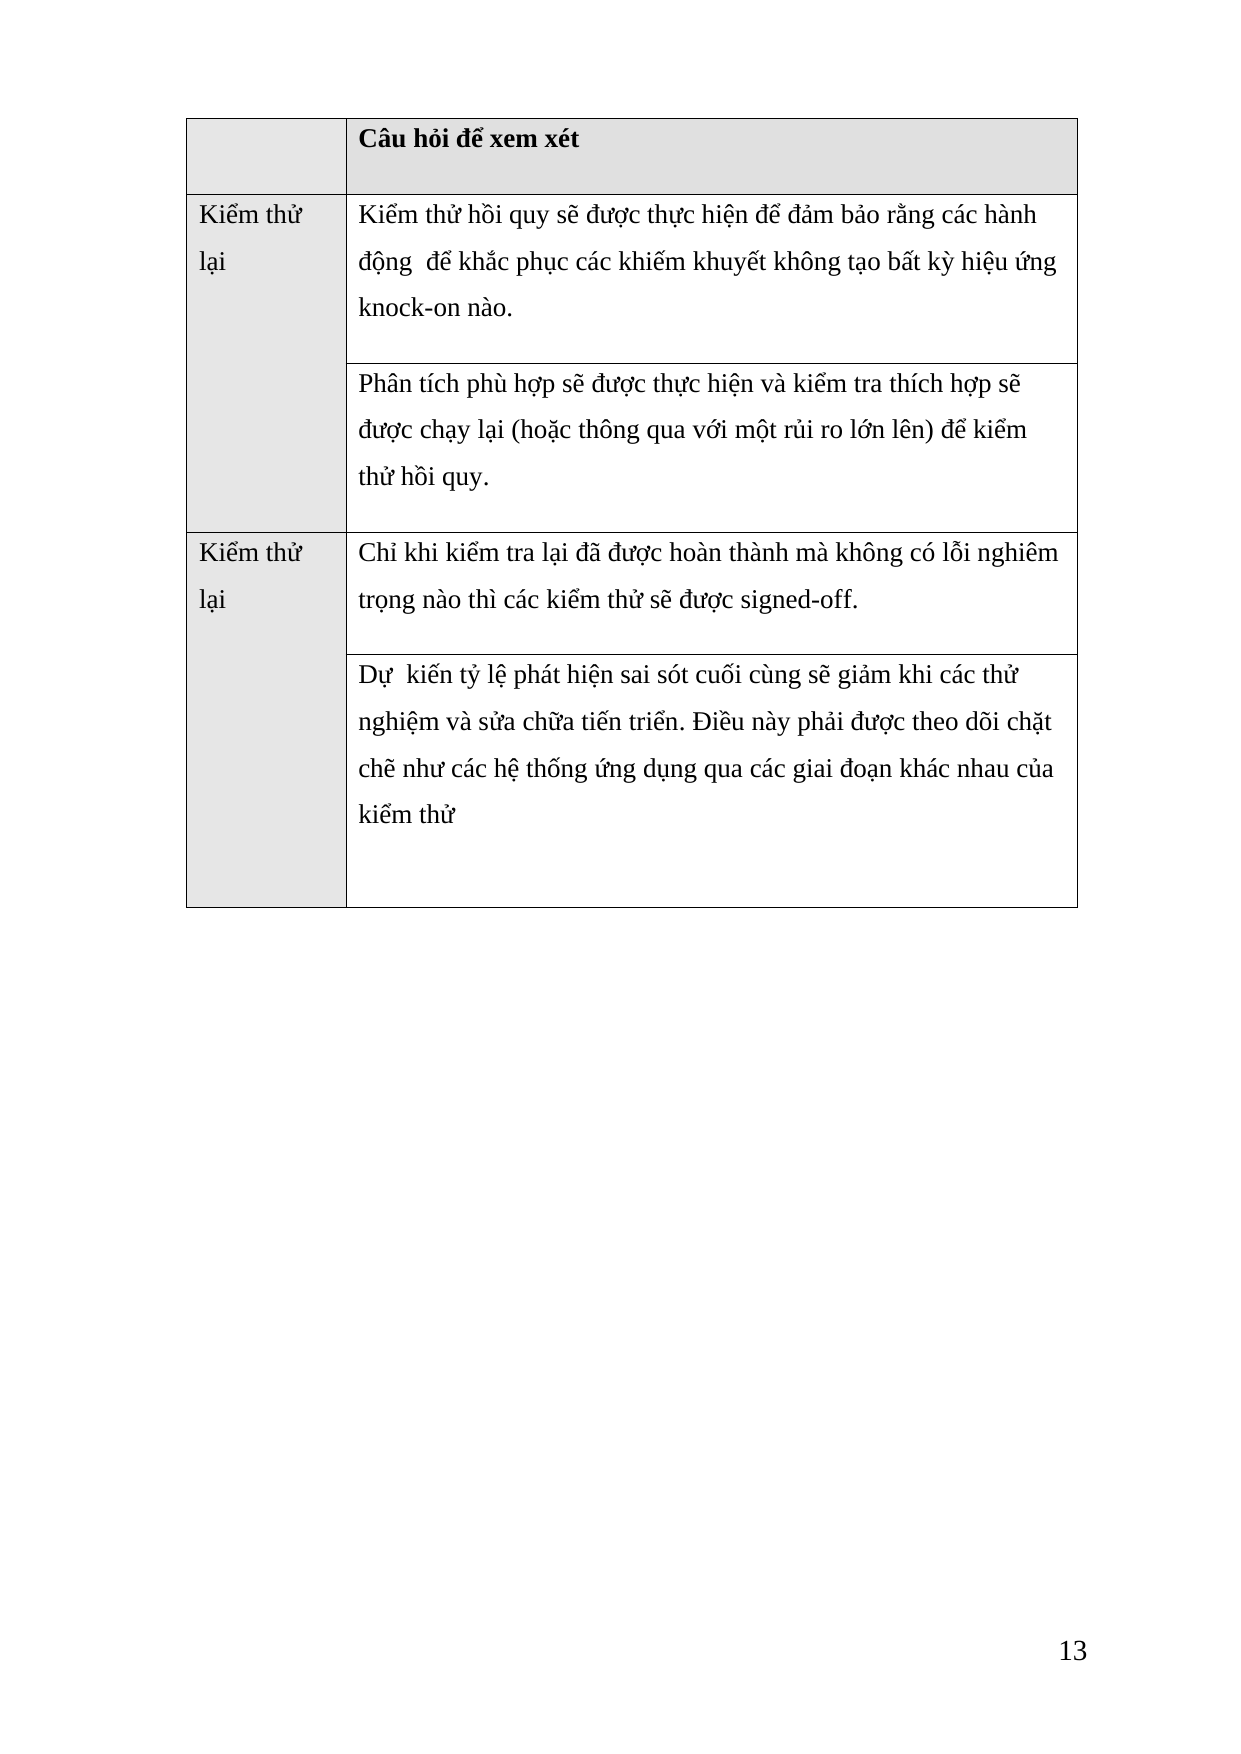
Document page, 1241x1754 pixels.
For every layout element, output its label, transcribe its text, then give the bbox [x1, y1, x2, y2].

table_cell Kiểm thử lại [187, 195, 346, 532]
table_header Câu hỏi để xem xét [347, 119, 1077, 194]
table_cell Dự kiến tỷ lệ phát hiện sai sót cuối cùng sẽ giảm khi các thử nghiệm và sửa chữa tiến triển. Điều này phải được theo dõi chặt chẽ như các hệ thống ứng dụng qua các giai đoạn khác nhau của kiểm thử [347, 655, 1077, 907]
table_cell Chỉ khi kiểm tra lại đã được hoàn thành mà không có lỗi nghiêm trọng nào thì các kiểm thử sẽ được signed-off. [347, 533, 1077, 654]
table_cell Phân tích phù hợp sẽ được thực hiện và kiểm tra thích hợp sẽ được chạy lại (hoặc thông qua với một rủi ro lớn lên) để kiểm thử hồi quy. [347, 364, 1077, 532]
table_cell Kiểm thử lại [187, 533, 346, 907]
table_header [187, 119, 346, 194]
table_cell Kiểm thử hồi quy sẽ được thực hiện để đảm bảo rằng các hành động để khắc phục các khiếm khuyết không tạo bất kỳ hiệu ứng knock-on nào. [347, 195, 1077, 363]
